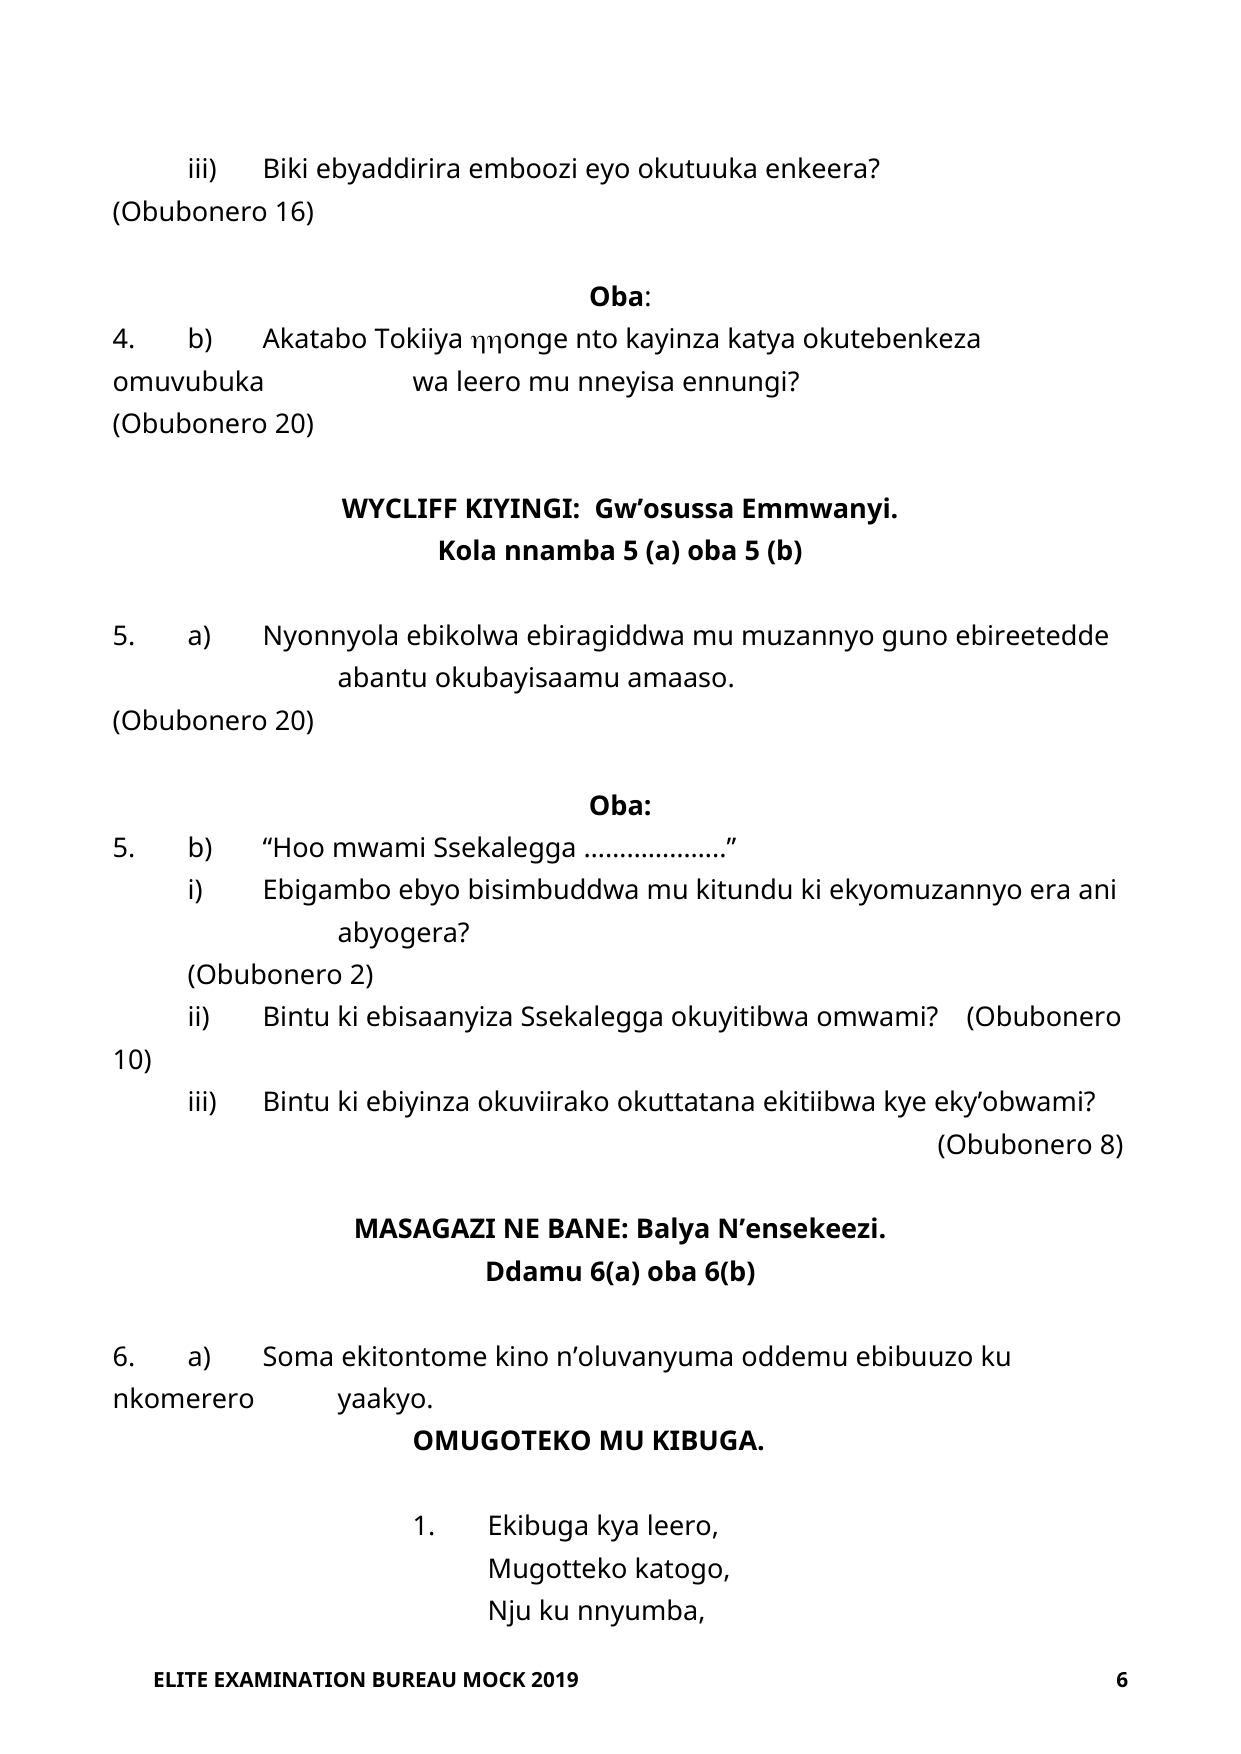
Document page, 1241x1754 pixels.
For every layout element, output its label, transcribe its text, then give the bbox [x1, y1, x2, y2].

text Kola nnamba 5 (a) oba 5 (b) [112, 532, 1128, 568]
text Nju ku nnyumba, [412, 1591, 1128, 1628]
text Mugotteko katogo, [412, 1549, 1128, 1586]
text iii) Biki ebyaddirira emboozi eyo okutuuka enkeera? (Obubonero 16) [112, 150, 1128, 229]
text OMUGOTEKO MU KIBUGA. [412, 1422, 1128, 1459]
text Oba: [112, 786, 1128, 823]
text 4. b) Akatabo Tokiiya onge nto kayinza katya okutebenkeza omuvubuka wa leero mu nneyisa ennungi? (Obubonero 20) [112, 319, 1128, 441]
text iii) Bintu ki ebiyinza okuviirako okuttatana ekitiibwa kye eky’obwami? [112, 1083, 1128, 1119]
text 1. Ekibuga kya leero, [412, 1507, 1128, 1543]
text (Obubonero 8) [112, 1125, 1128, 1162]
text Ddamu 6(a) oba 6(b) [112, 1252, 1128, 1289]
text WYCLIFF KIYINGI: Gw’osussa Emmwanyi. [112, 489, 1128, 526]
text ii) Bintu ki ebisaanyiza Ssekalegga okuyitibwa omwami? (Obubonero 10) [112, 998, 1128, 1077]
text MASAGAZI NE BANE: Balya N’ensekeezi. [112, 1210, 1128, 1247]
text i) Ebigambo ebyo bisimbuddwa mu kitundu ki ekyomuzannyo era ani abyogera? (Obubonero 2) [112, 871, 1128, 992]
text 5. b) “Hoo mwami Ssekalegga ………………..” [112, 828, 1128, 865]
text 6. a) Soma ekitontome kino n’oluvanyuma oddemu ebibuuzo ku nkomerero yaakyo. [112, 1337, 1128, 1416]
text Oba: [112, 277, 1128, 314]
text 5. a) Nyonnyola ebikolwa ebiragiddwa mu muzannyo guno ebireetedde abantu okubayisaamu amaaso. (Obubonero 20) [112, 616, 1128, 738]
